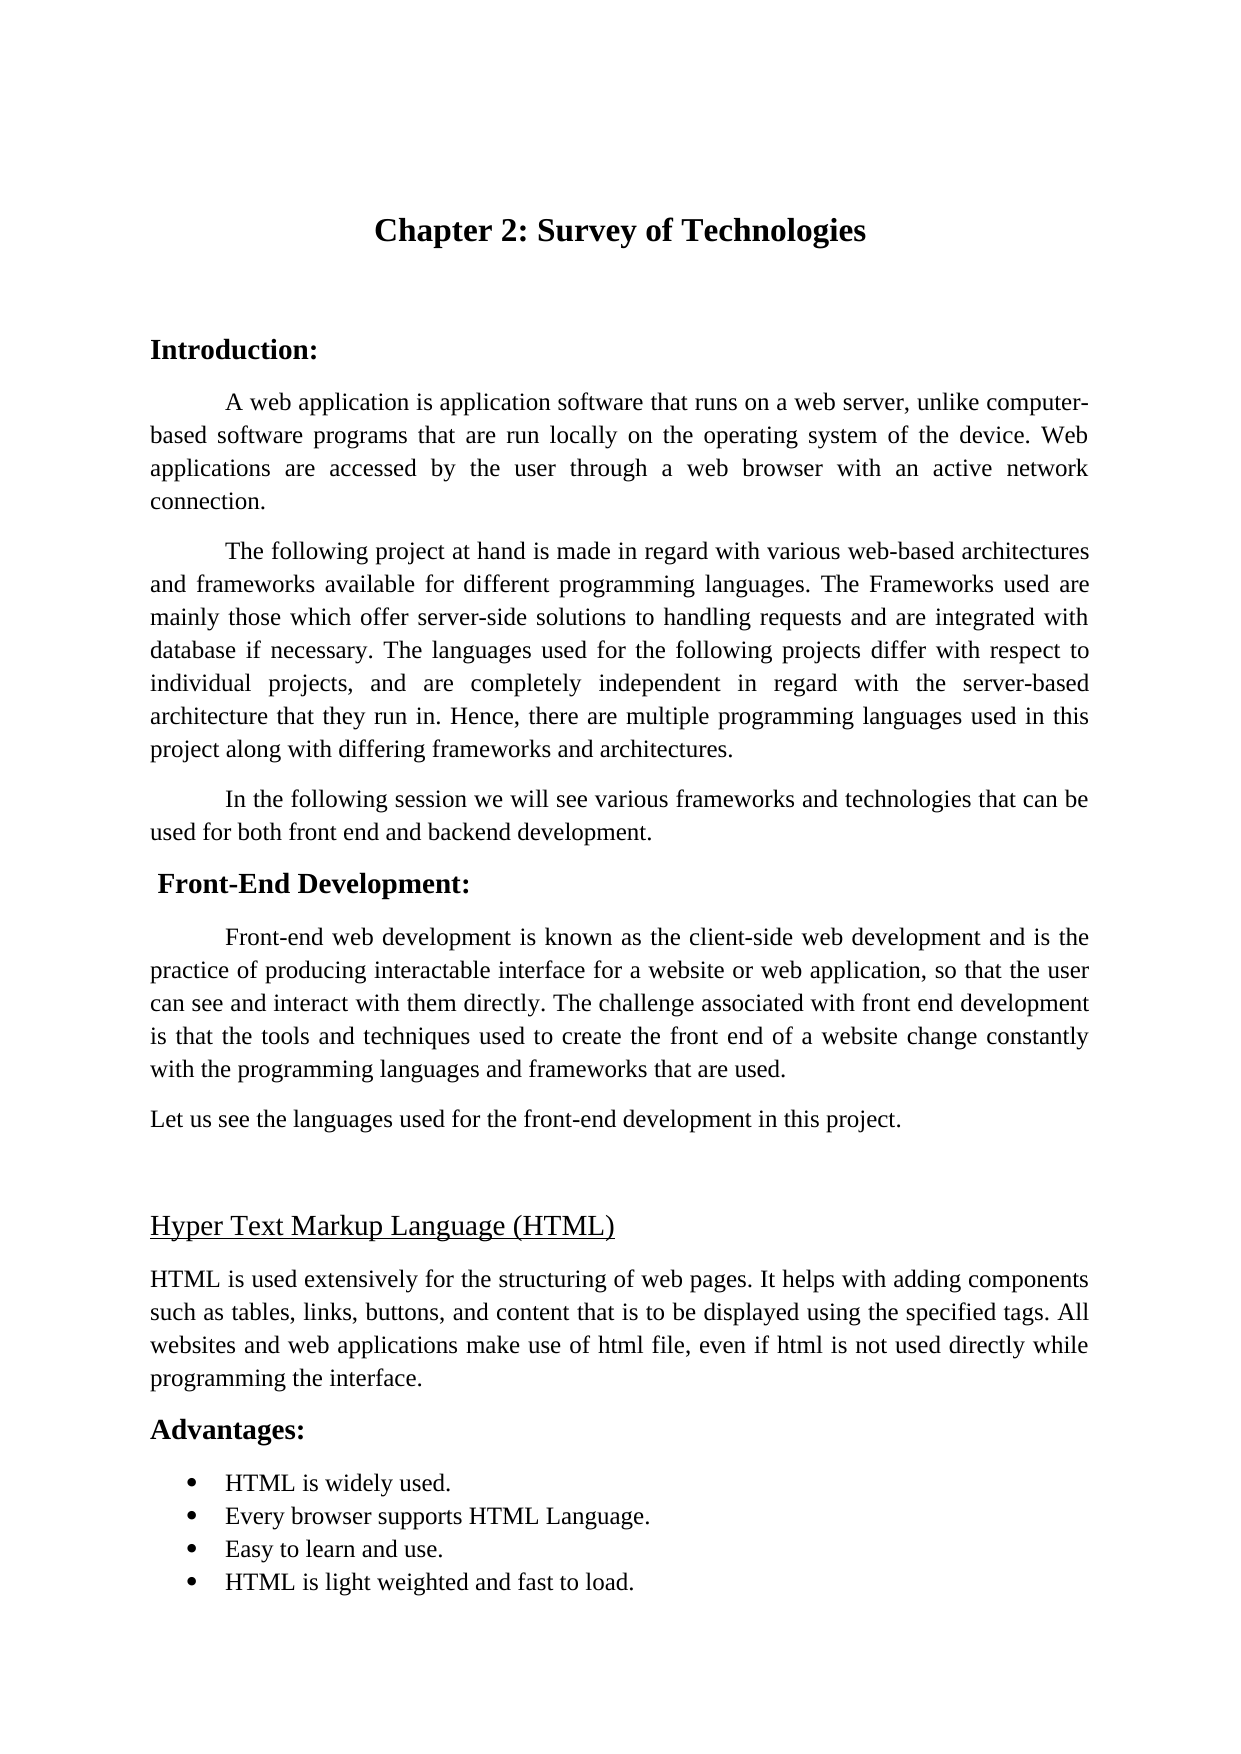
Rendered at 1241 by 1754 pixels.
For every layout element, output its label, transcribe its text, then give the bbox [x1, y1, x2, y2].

text Hyper Text Markup Language (HTML) [150, 1208, 1090, 1242]
text Front-End Development: [150, 867, 1090, 900]
text In the following session we will see various frameworks and technologies that can be used for both front end and backend development. [150, 784, 1090, 846]
text Introduction: [150, 332, 1090, 366]
text A web application is application software that runs on a web server, unlike computer-based software programs that are run locally on the operating system of the device. Web applications are accessed by the user through a web browser with an active network connection. [150, 387, 1090, 420]
text A web application is application software that runs on a web server, unlike computer-based software programs that are run locally on the operating system of the device. Web applications are accessed by the user through a web browser with an active network connection. [150, 482, 1090, 515]
text Let us see the languages used for the front-end development in this project. [150, 1104, 1090, 1132]
text Front-end web development is known as the client-side web development and is the practice of producing interactable interface for a website or web application, so that the user can see and interact with them directly. The challenge associated with front end development is that the tools and techniques used to create the front end of a website change constantly with the programming languages and frameworks that are used. [150, 984, 1090, 1083]
list HTML is light weighted and fast to load. [187, 1567, 1090, 1596]
list HTML is widely used. [187, 1468, 1090, 1496]
text Chapter 2: Survey of Technologies [150, 211, 1090, 249]
text Advantages: [150, 1412, 1090, 1446]
list Easy to learn and use. [187, 1534, 1090, 1562]
text HTML is used extensively for the structuring of web pages. It helps with adding components such as tables, links, buttons, and content that is to be displayed using the specified tags. All websites and web applications make use of html file, even if html is not used directly while programming the interface. [150, 1264, 1090, 1392]
list Every browser supports HTML Language. [187, 1501, 1090, 1529]
